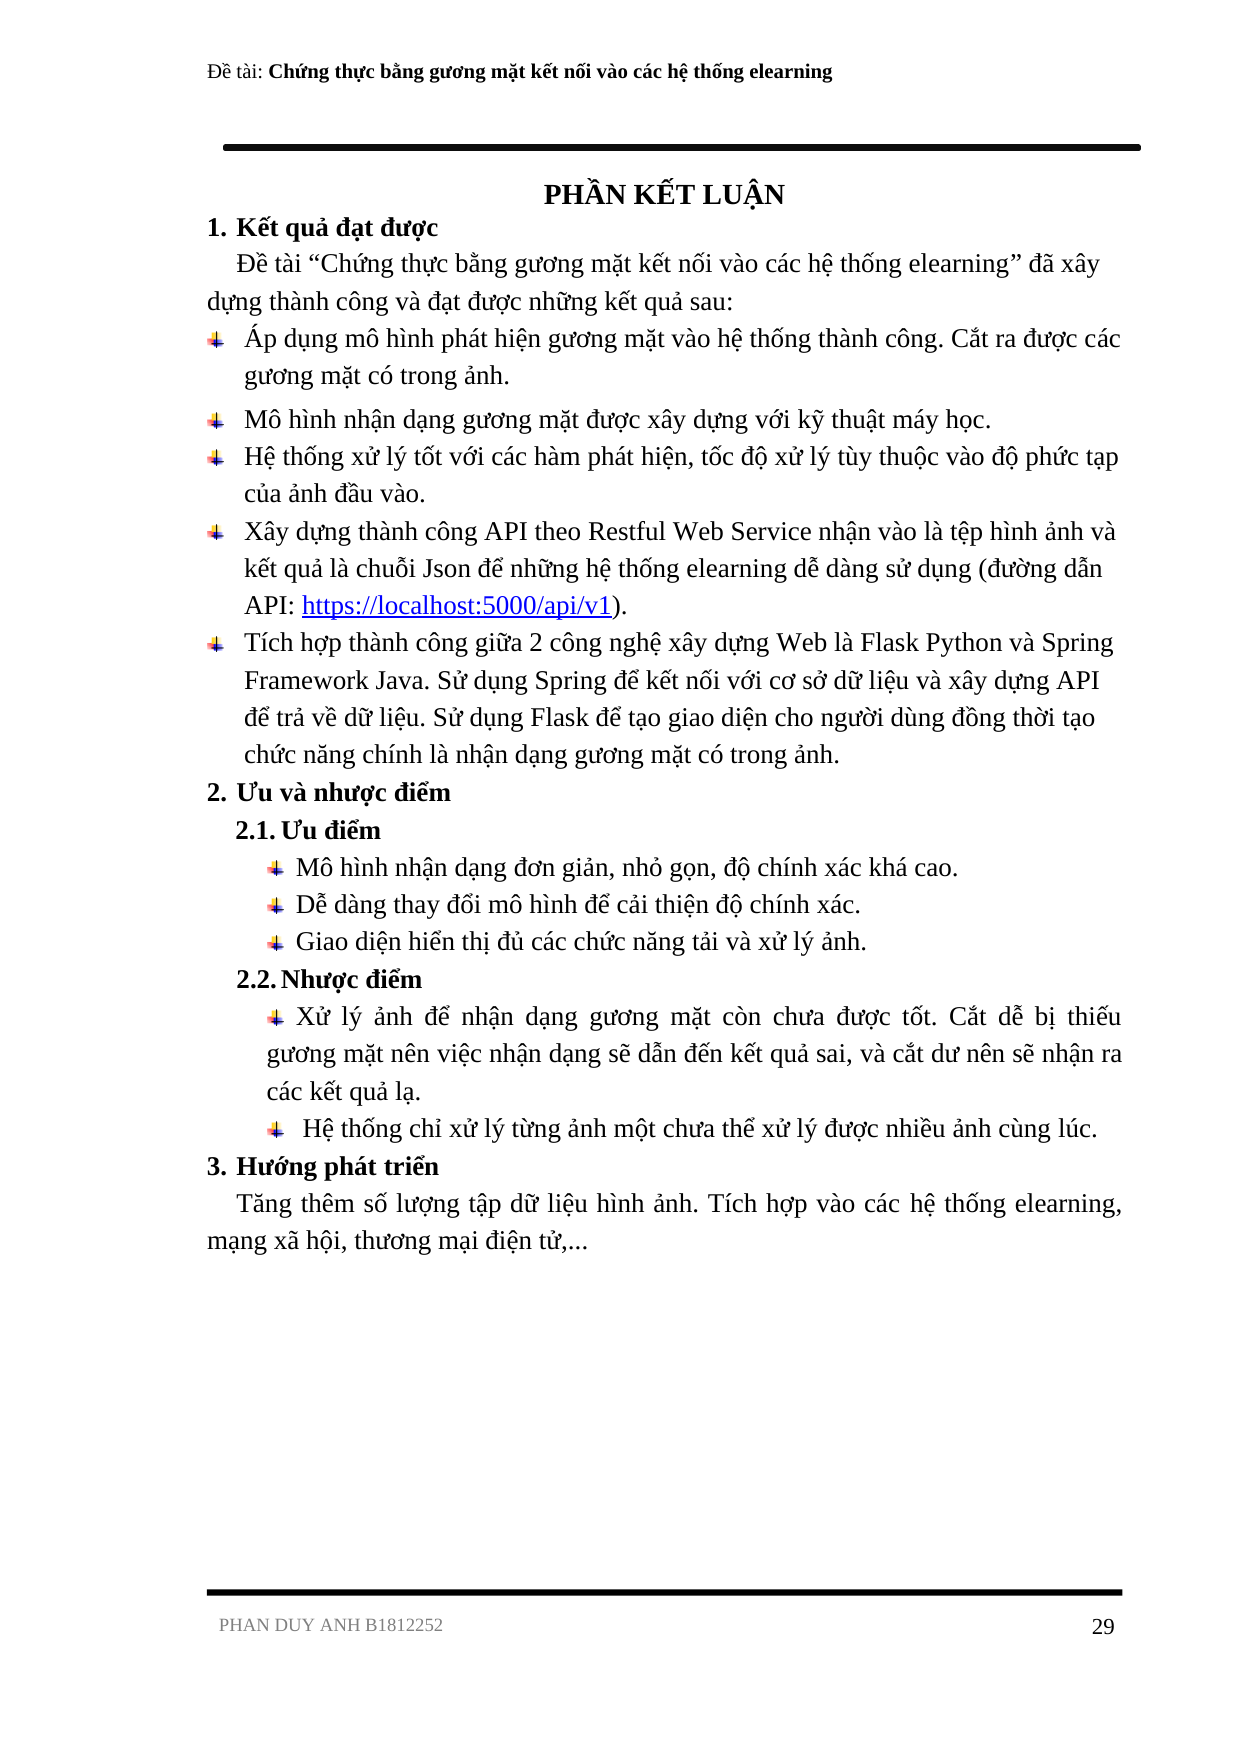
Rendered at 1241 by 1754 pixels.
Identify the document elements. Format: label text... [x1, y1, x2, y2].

picture [207, 448, 224, 466]
list Xử lý ảnh để nhận dạng gương mặt còn chưa được tốt. Cắt dễ bị thiếu gương mặt nên việc nhận dạng sẽ dẫn đến kết quả sai, và cắt dư nên sẽ nhận ra các kết quả lạ. [266, 1000, 1123, 1106]
list Dễ dàng thay đổi mô hình để cải thiện độ chính xác. [266, 888, 1194, 919]
picture [267, 896, 284, 914]
picture [207, 635, 224, 652]
picture [207, 523, 224, 540]
list Tích hợp thành công giữa 2 công nghệ xây dựng Web là Flask Python và Spring Framework Java. Sử dụng Spring để kết nối với cơ sở dữ liệu và xây dựng API để trả về dữ liệu. Sử dụng Flask để tạo giao diện cho người dùng đồng thời tạo chức năng chính là nhận dạng gương mặt có trong ảnh. [206, 627, 1122, 769]
subtitle Ưu điểm [235, 814, 1194, 845]
subtitle Nhược điểm [236, 963, 1194, 994]
list Giao diện hiển thị đủ các chức năng tải và xử lý ảnh. [266, 925, 1194, 956]
picture [207, 330, 224, 348]
list Mô hình nhận dạng gương mặt được xây dựng với kỹ thuật máy học. [206, 403, 1122, 434]
picture [267, 1008, 284, 1026]
picture [267, 859, 284, 876]
picture [207, 411, 224, 429]
list Hệ thống xử lý tốt với các hàm phát hiện, tốc độ xử lý tùy thuộc vào độ phức tạp của ảnh đầu vào. [206, 440, 1122, 508]
list Xây dựng thành công API theo Restful Web Service nhận vào là tệp hình ảnh và kết quả là chuỗi Json để những hệ thống elearning dễ dàng sử dụng (đường dẫn API: https://localhost:5000/api/v1). [206, 515, 1122, 620]
subtitle PHẦN KẾT LUẬN [382, 177, 947, 211]
subtitle Kết quả đạt được [207, 211, 1194, 242]
text Tăng thêm số lượng tập dữ liệu hình ảnh. Tích hợp vào các hệ thống elearning, mạng xã hội, thương mại điện tử,... [207, 1187, 1122, 1255]
subtitle Hướng phát triển [207, 1150, 1194, 1181]
picture [267, 1120, 284, 1138]
list Áp dụng mô hình phát hiện gương mặt vào hệ thống thành công. Cắt ra được các gương mặt có trong ảnh. [206, 322, 1122, 390]
subtitle Ưu và nhược điểm [207, 777, 1194, 808]
text Đề tài “Chứng thực bằng gương mặt kết nối vào các hệ thống elearning” đã xây dựng thành công và đạt được những kết quả sau: [207, 247, 1123, 316]
picture [267, 934, 284, 951]
list Mô hình nhận dạng đơn giản, nhỏ gọn, độ chính xác khá cao. [266, 851, 1194, 882]
list Hệ thống chỉ xử lý từng ảnh một chưa thể xử lý được nhiều ảnh cùng lúc. [266, 1112, 1194, 1143]
